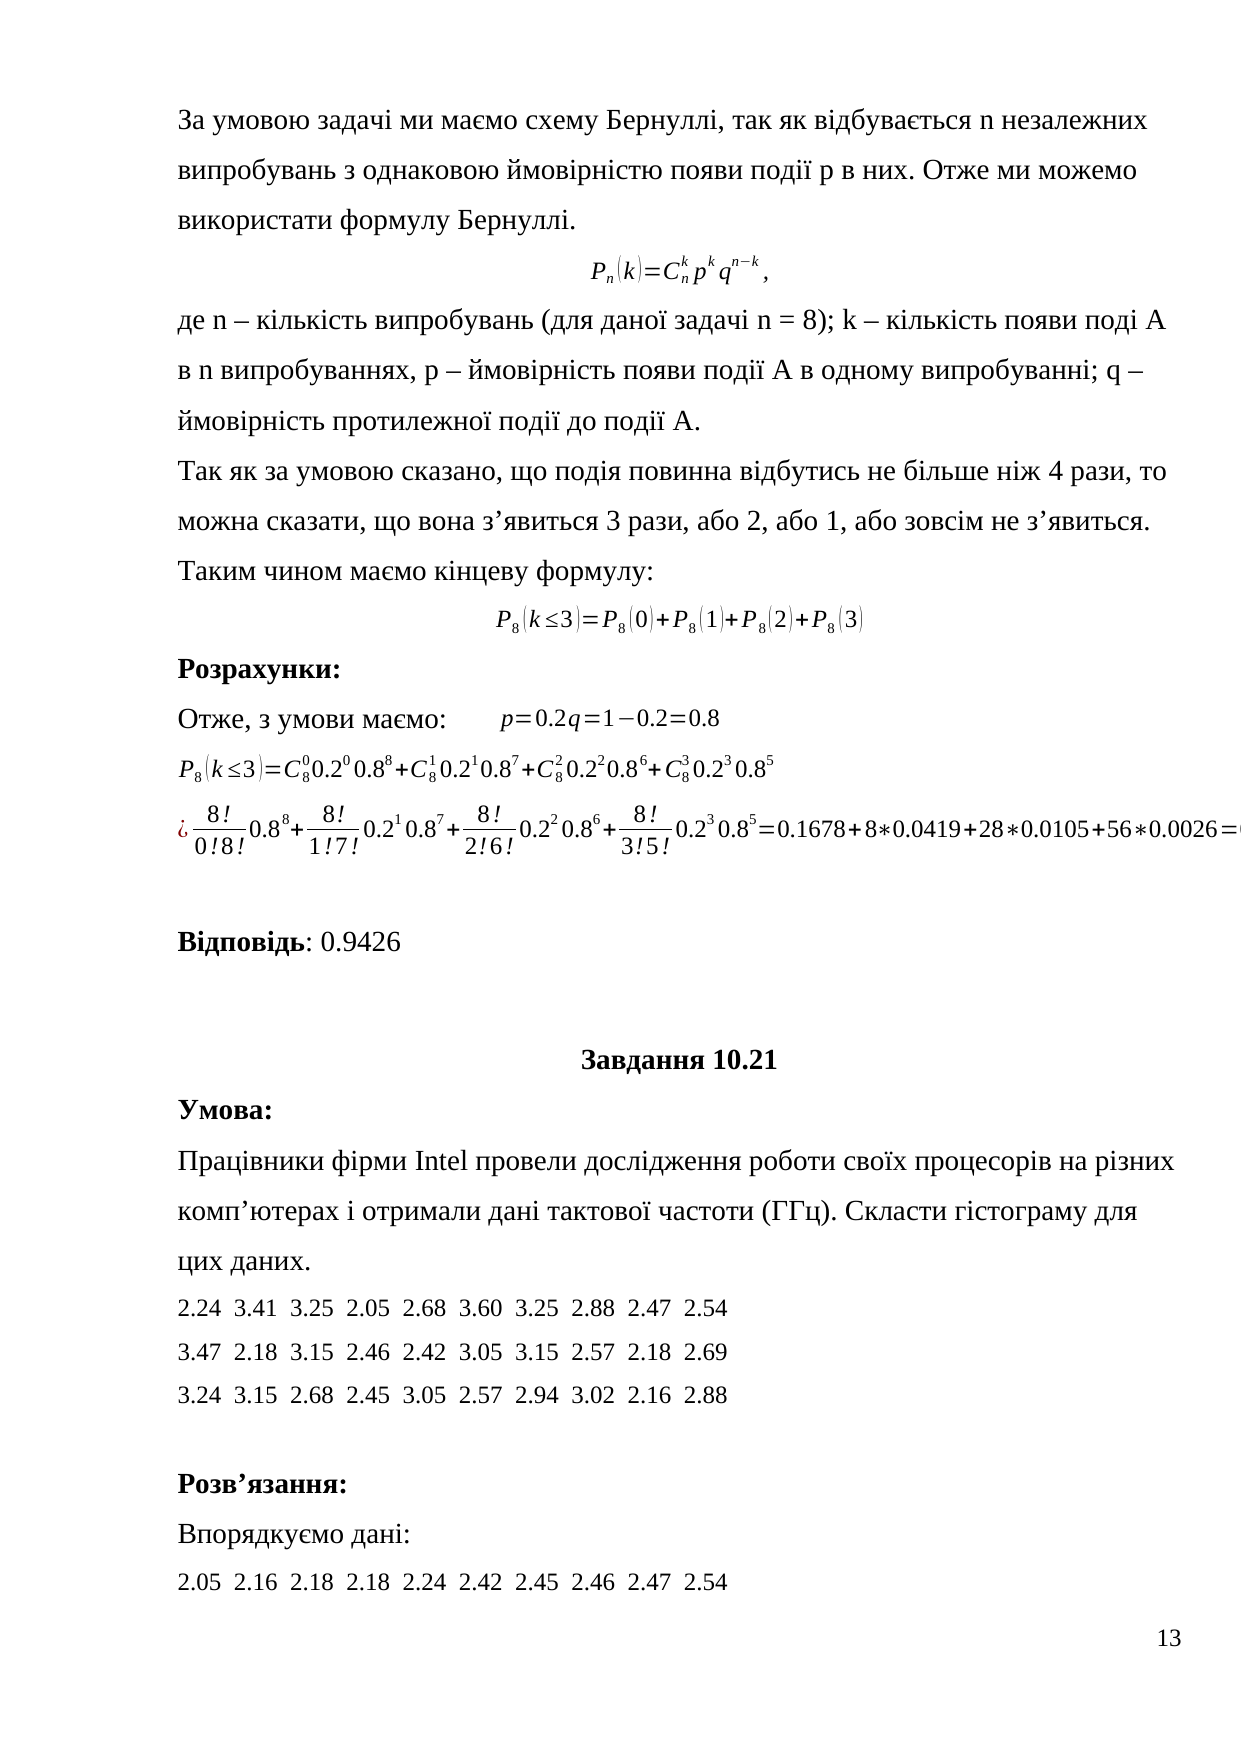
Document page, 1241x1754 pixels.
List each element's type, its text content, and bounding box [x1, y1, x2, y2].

text Розрахунки: [177, 651, 1181, 684]
text Так як за умовою сказано, що подія повинна відбутись не більше ніж 4 рази, то можна сказати, що вона з’явиться 3 рази, або 2, або 1, або зовсім не з’явиться. Таким чином маємо кінцеву формулу: [177, 453, 1181, 587]
text За умовою задачі ми маємо схему Бернуллі, так як відбувається n незалежних випробувань з однаковою ймовірністю появи події p в них. Отже ми можемо використати формулу Бернуллі. [177, 102, 1181, 236]
text 2.05 2.16 2.18 2.18 2.24 2.42 2.45 2.46 2.47 2.54 [177, 1567, 1181, 1595]
text Отже, з умови маємо: [177, 701, 1181, 735]
text 3.47 2.18 3.15 2.46 2.42 3.05 3.15 2.57 2.18 2.69 3.24 3.15 2.68 2.45 3.05 2.57 2.94 3.02 2.16 2.88 [177, 1337, 1181, 1408]
text Завдання 10.21 [177, 1042, 1181, 1076]
text Розв’язання: [177, 1466, 1181, 1499]
text де n – кількість випробувань (для даної задачі n = 8); k – кількість появи поді A в n випробуваннях, p – ймовірність появи події А в одному випробуванні; q – ймовірність протилежної події до події A. [177, 302, 1181, 436]
text 2.24 3.41 3.25 2.05 2.68 3.60 3.25 2.88 2.47 2.54 [177, 1293, 1181, 1322]
text Працівники фірми Intel провели дослідження роботи своїх процесорів на різних комп’ютерах і отримали дані тактової частоти (ГГц). Скласти гістограму для цих даних. [177, 1143, 1181, 1277]
text Умова: [177, 1092, 1181, 1126]
text Відповідь: 0.9426 [177, 924, 1181, 958]
text Впорядкуємо дані: [177, 1516, 1181, 1550]
